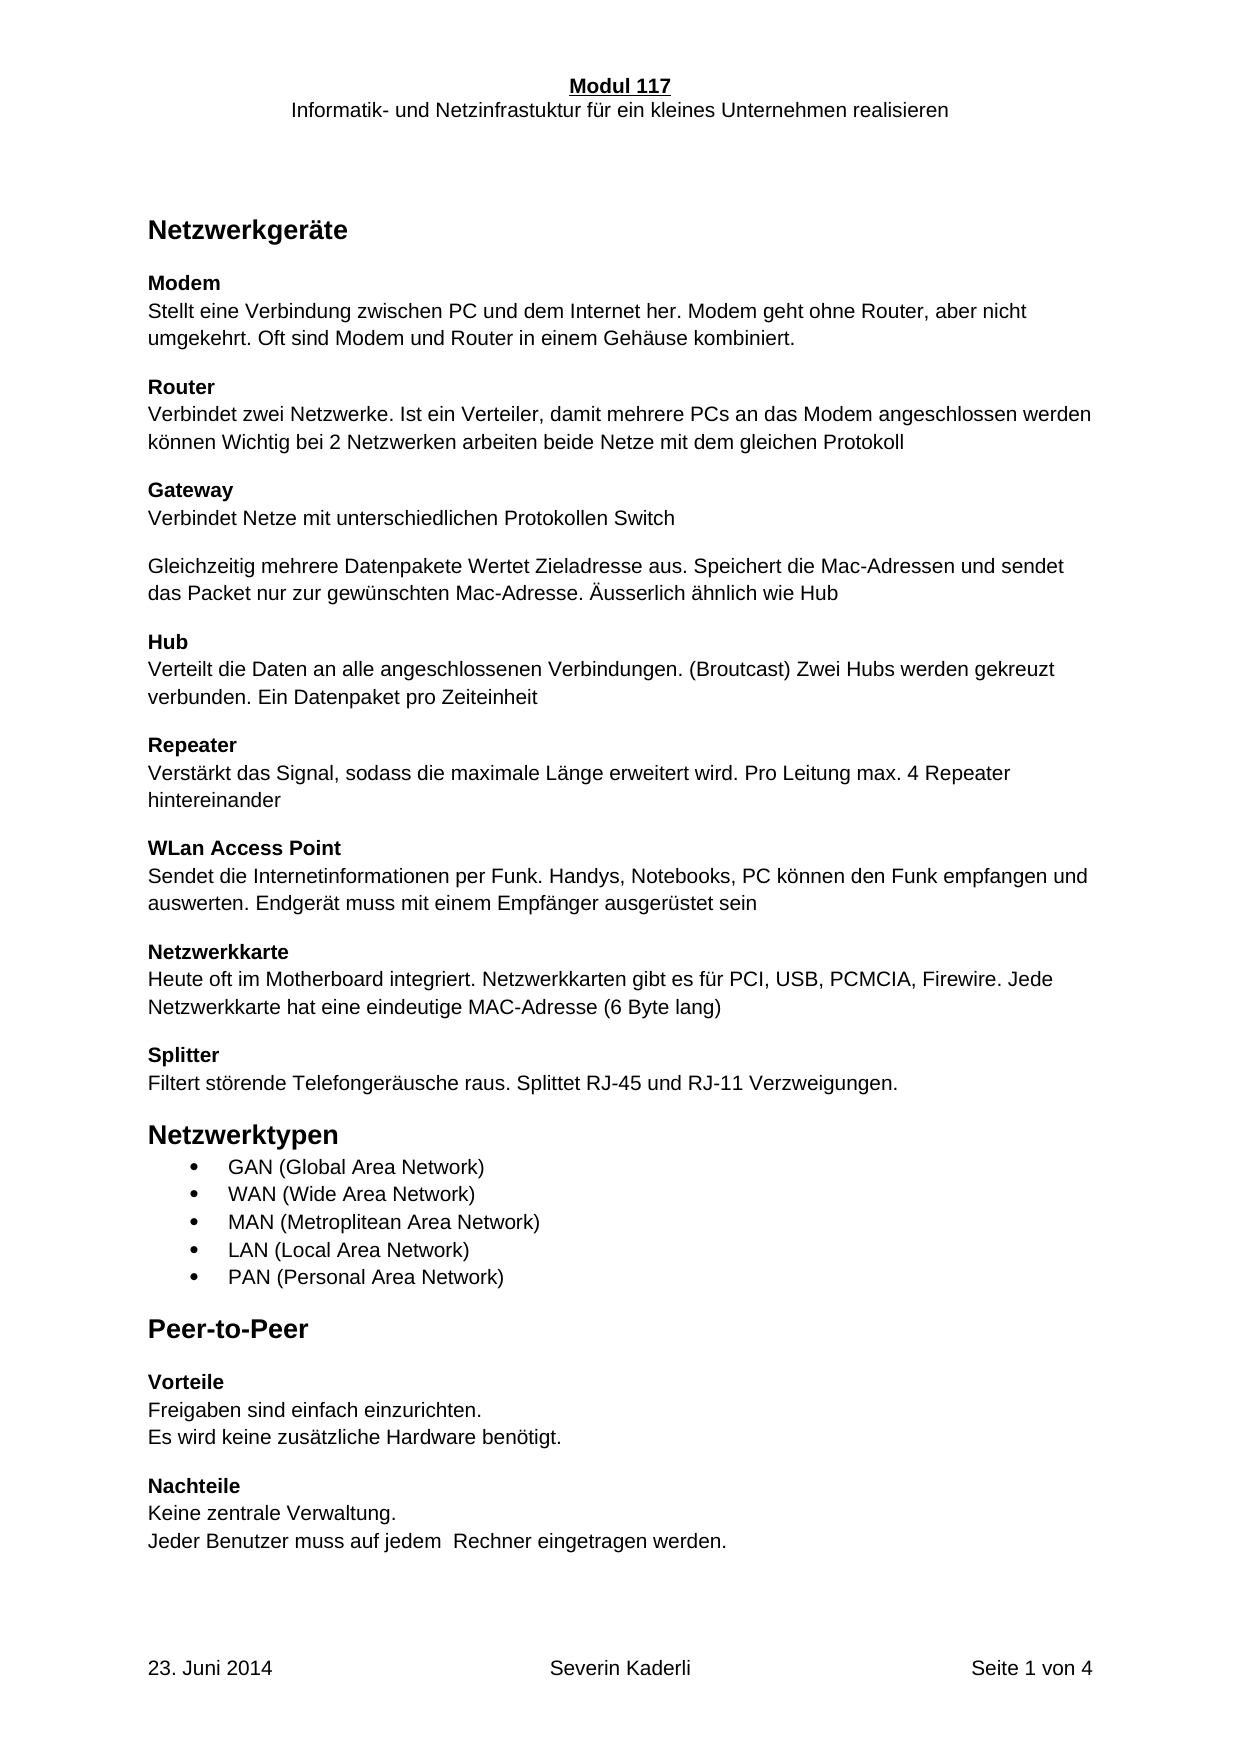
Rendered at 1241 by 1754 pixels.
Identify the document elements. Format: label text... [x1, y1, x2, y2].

list WAN (Wide Area Network) [190, 1182, 1093, 1206]
subtitle Netzwerkgeräte [148, 214, 1093, 246]
list MAN (Metroplitean Area Network) [190, 1210, 1093, 1234]
list GAN (Global Area Network) [190, 1154, 1093, 1179]
list PAN (Personal Area Network) [190, 1265, 1093, 1289]
subtitle Nachteile [148, 1473, 1093, 1497]
subtitle WLan Access Point [148, 836, 1093, 860]
subtitle Modem [148, 271, 1093, 295]
subtitle Hub [148, 629, 1093, 653]
subtitle Repeater [148, 733, 1093, 757]
subtitle Splitter [148, 1043, 1093, 1067]
text Stellt eine Verbindung zwischen PC und dem Internet her. Modem geht ohne Router, aber nicht umgekehrt. Oft sind Modem und Router in einem Gehäuse kombiniert. [148, 299, 1093, 350]
subtitle Router [148, 374, 1093, 398]
text Verbindet Netze mit unterschiedlichen Protokollen Switch [148, 505, 1093, 529]
text Heute oft im Motherboard integriert. Netzwerkkarten gibt es für PCI, USB, PCMCIA, Firewire. Jede Netzwerkkarte hat eine eindeutige MAC-Adresse (6 Byte lang) [148, 967, 1093, 1018]
text Freigaben sind einfach einzurichten. Es wird keine zusätzliche Hardware benötigt. [148, 1398, 1093, 1449]
text Sendet die Internetinformationen per Funk. Handys, Notebooks, PC können den Funk empfangen und auswerten. Endgerät muss mit einem Empfänger ausgerüstet sein [148, 864, 1093, 915]
subtitle Netzwerktypen [148, 1119, 1093, 1150]
subtitle Gateway [148, 478, 1093, 502]
subtitle Netzwerkkarte [148, 939, 1093, 963]
text Gleichzeitig mehrere Datenpakete Wertet Zieladresse aus. Speichert die Mac-Adressen und sendet das Packet nur zur gewünschten Mac-Adresse. Äusserlich ähnlich wie Hub [148, 554, 1093, 605]
subtitle Vorteile [148, 1370, 1093, 1394]
text Verstärkt das Signal, sodass die maximale Länge erweitert wird. Pro Leitung max. 4 Repeater hintereinander [148, 760, 1093, 812]
text Verbindet zwei Netzwerke. Ist ein Verteiler, damit mehrere PCs an das Modem angeschlossen werden können Wichtig bei 2 Netzwerken arbeiten beide Netze mit dem gleichen Protokoll [148, 402, 1093, 453]
list LAN (Local Area Network) [190, 1237, 1093, 1261]
text Verteilt die Daten an alle angeschlossenen Verbindungen. (Broutcast) Zwei Hubs werden gekreuzt verbunden. Ein Datenpaket pro Zeiteinheit [148, 657, 1093, 708]
text Filtert störende Telefongeräusche raus. Splittet RJ-45 und RJ-11 Verzweigungen. [148, 1070, 1093, 1094]
text Keine zentrale Verwaltung. Jeder Benutzer muss auf jedem Rechner eingetragen werden. [148, 1501, 1093, 1552]
subtitle Peer-to-Peer [148, 1313, 1093, 1345]
